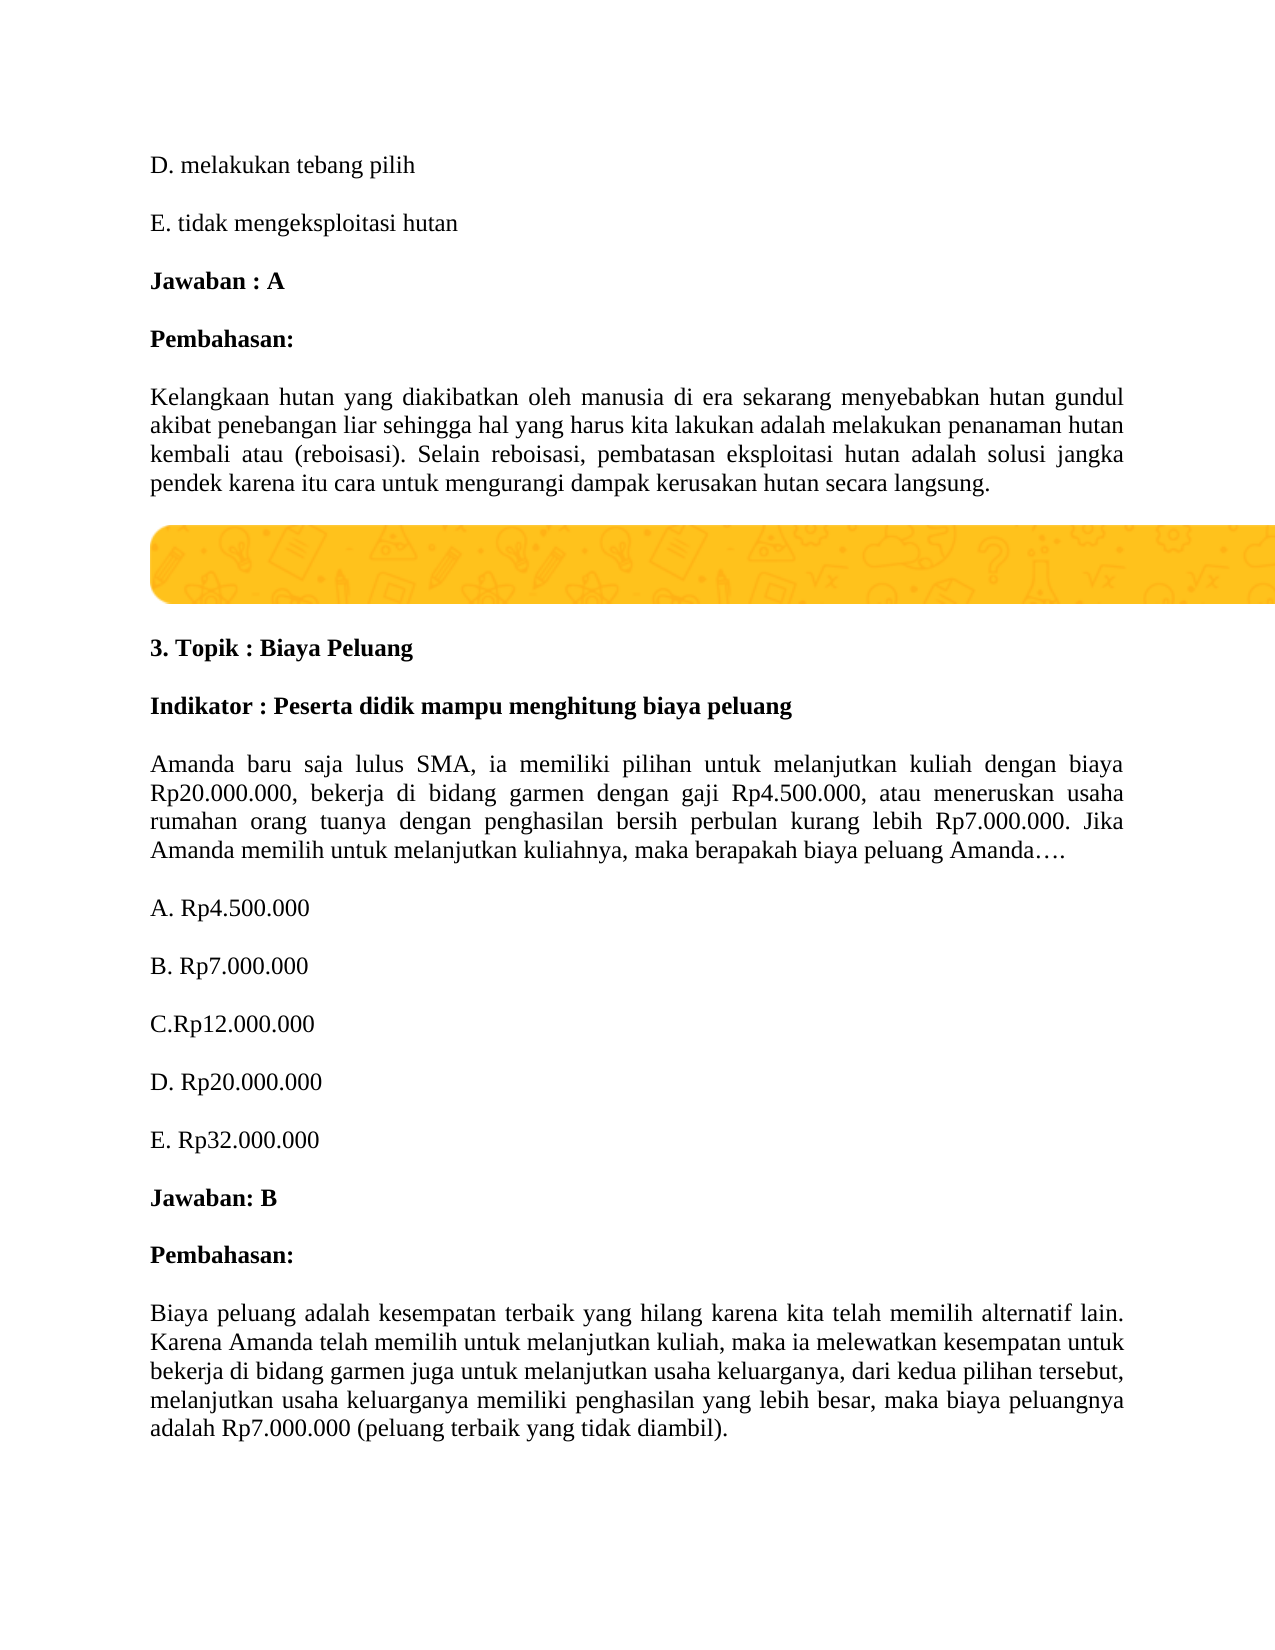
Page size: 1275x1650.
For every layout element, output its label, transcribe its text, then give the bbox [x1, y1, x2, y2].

text Jawaban: B [150, 1183, 1125, 1211]
text E. tidak mengeksploitasi hutan [150, 208, 1125, 237]
text D. Rp20.000.000 [150, 1067, 1125, 1096]
text E. Rp32.000.000 [150, 1125, 1125, 1153]
text Pembahasan: [150, 1241, 1125, 1269]
text Indikator : Peserta didik mampu menghitung biaya peluang [150, 691, 1125, 720]
text D. melakukan tebang pilih [150, 150, 1125, 179]
picture [150, 525, 1275, 604]
text C.Rp12.000.000 [150, 1009, 1125, 1038]
text Amanda baru saja lulus SMA, ia memiliki pilihan untuk melanjutkan kuliah dengan biaya Rp20.000.000, bekerja di bidang garmen dengan gaji Rp4.500.000, atau meneruskan usaha rumahan orang tuanya dengan penghasilan bersih perbulan kurang lebih Rp7.000.000. Jika Amanda memilih untuk melanjutkan kuliahnya, maka berapakah biaya peluang Amanda…. [150, 749, 1125, 864]
text A. Rp4.500.000 [150, 893, 1125, 922]
text Kelangkaan hutan yang diakibatkan oleh manusia di era sekarang menyebabkan hutan gundul akibat penebangan liar sehingga hal yang harus kita lakukan adalah melakukan penanaman hutan kembali atau (reboisasi). Selain reboisasi, pembatasan eksploitasi hutan adalah solusi jangka pendek karena itu cara untuk mengurangi dampak kerusakan hutan secara langsung. [150, 382, 1125, 497]
text Pembahasan: [150, 324, 1125, 352]
text 3. Topik : Biaya Peluang [150, 633, 1125, 662]
text B. Rp7.000.000 [150, 951, 1125, 980]
text Jawaban : A [150, 266, 1125, 294]
text Biaya peluang adalah kesempatan terbaik yang hilang karena kita telah memilih alternatif lain. Karena Amanda telah memilih untuk melanjutkan kuliah, maka ia melewatkan kesempatan untuk bekerja di bidang garmen juga untuk melanjutkan usaha keluarganya, dari kedua pilihan tersebut, melanjutkan usaha keluarganya memiliki penghasilan yang lebih besar, maka biaya peluangnya adalah Rp7.000.000 (peluang terbaik yang tidak diambil). [150, 1298, 1125, 1442]
